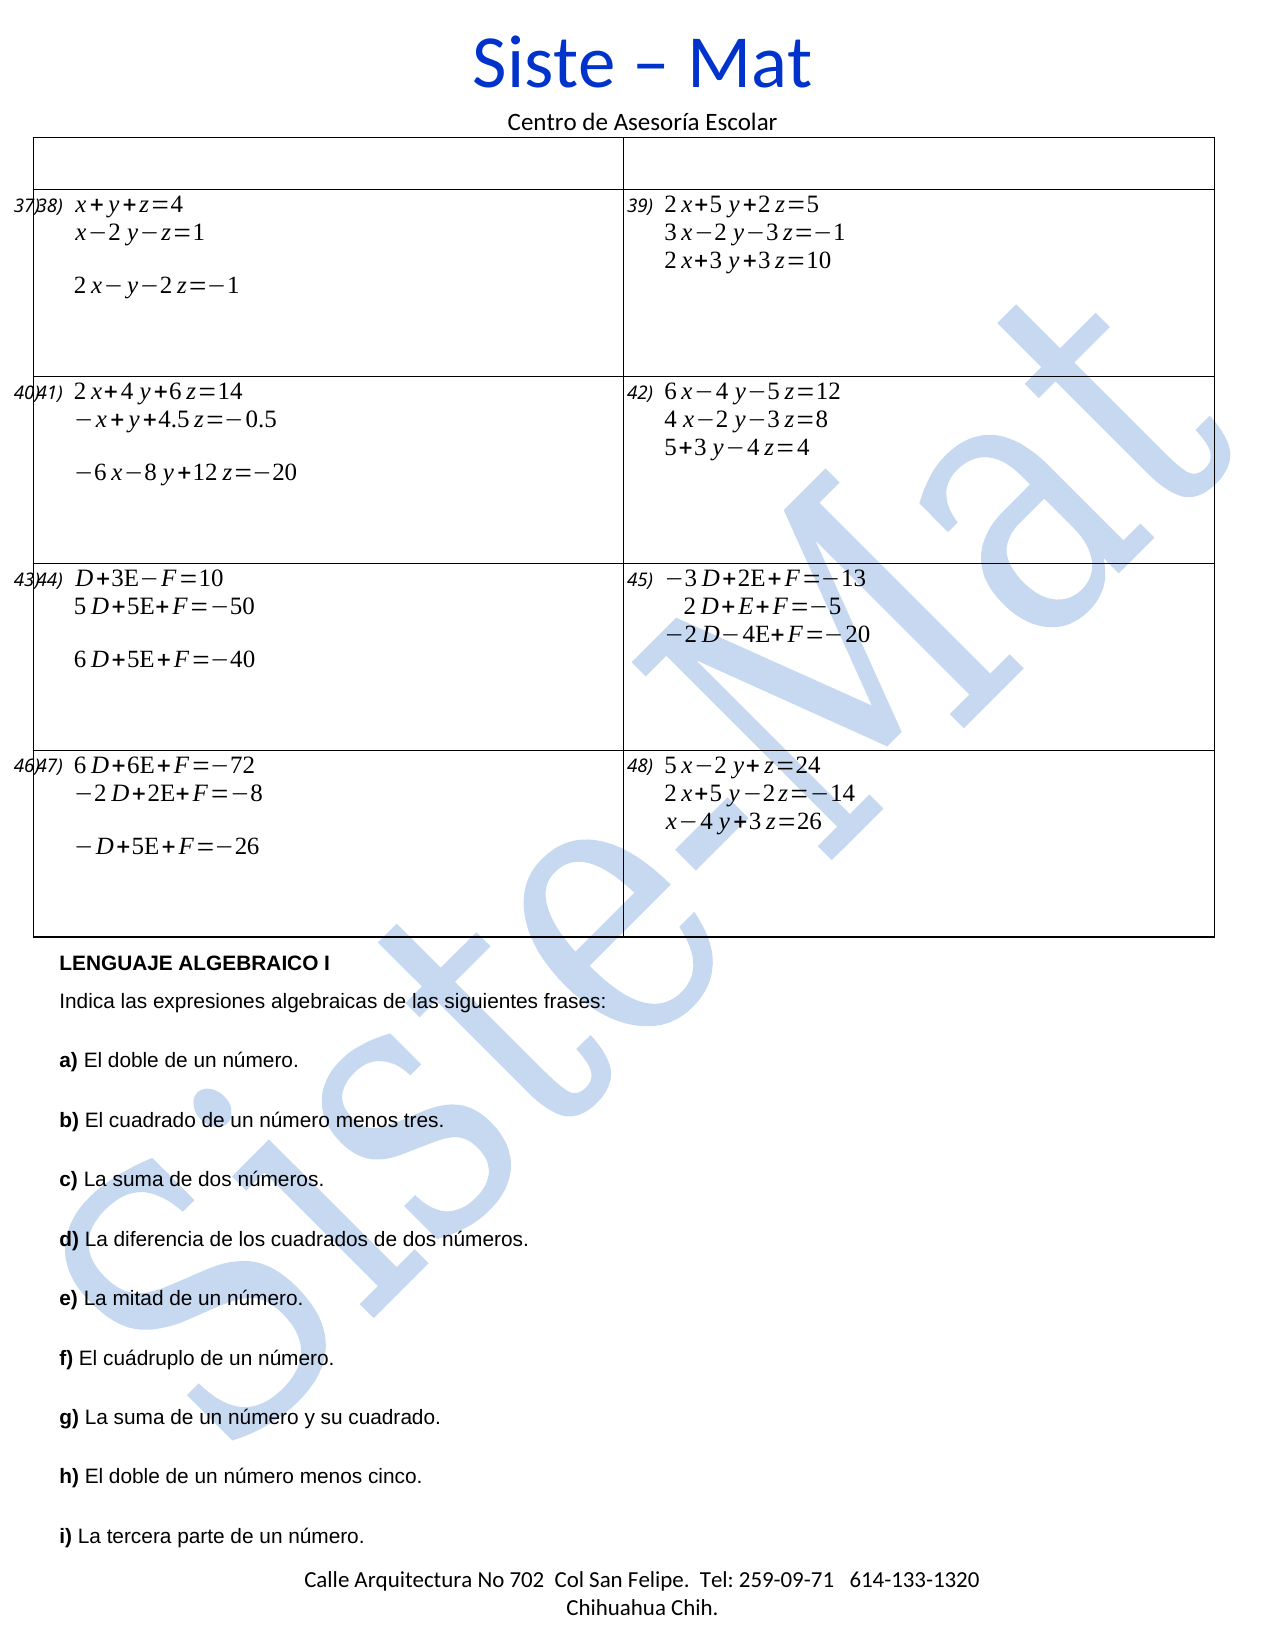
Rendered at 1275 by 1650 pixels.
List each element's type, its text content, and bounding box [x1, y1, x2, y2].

text LENGUAJE ALGEBRAICO I [59, 937, 1226, 975]
table_cell [624, 377, 1214, 563]
table_cell [34, 377, 623, 563]
table_cell [624, 138, 1214, 189]
table_cell [624, 190, 1214, 376]
table_cell [34, 751, 623, 936]
table_cell [34, 190, 623, 376]
table_cell [34, 564, 623, 749]
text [59, 1012, 1226, 1548]
table_cell [34, 138, 623, 189]
text Indica las expresiones algebraicas de las siguientes frases: [59, 975, 1226, 1012]
table_cell [624, 751, 1214, 936]
table_cell [624, 564, 1214, 749]
